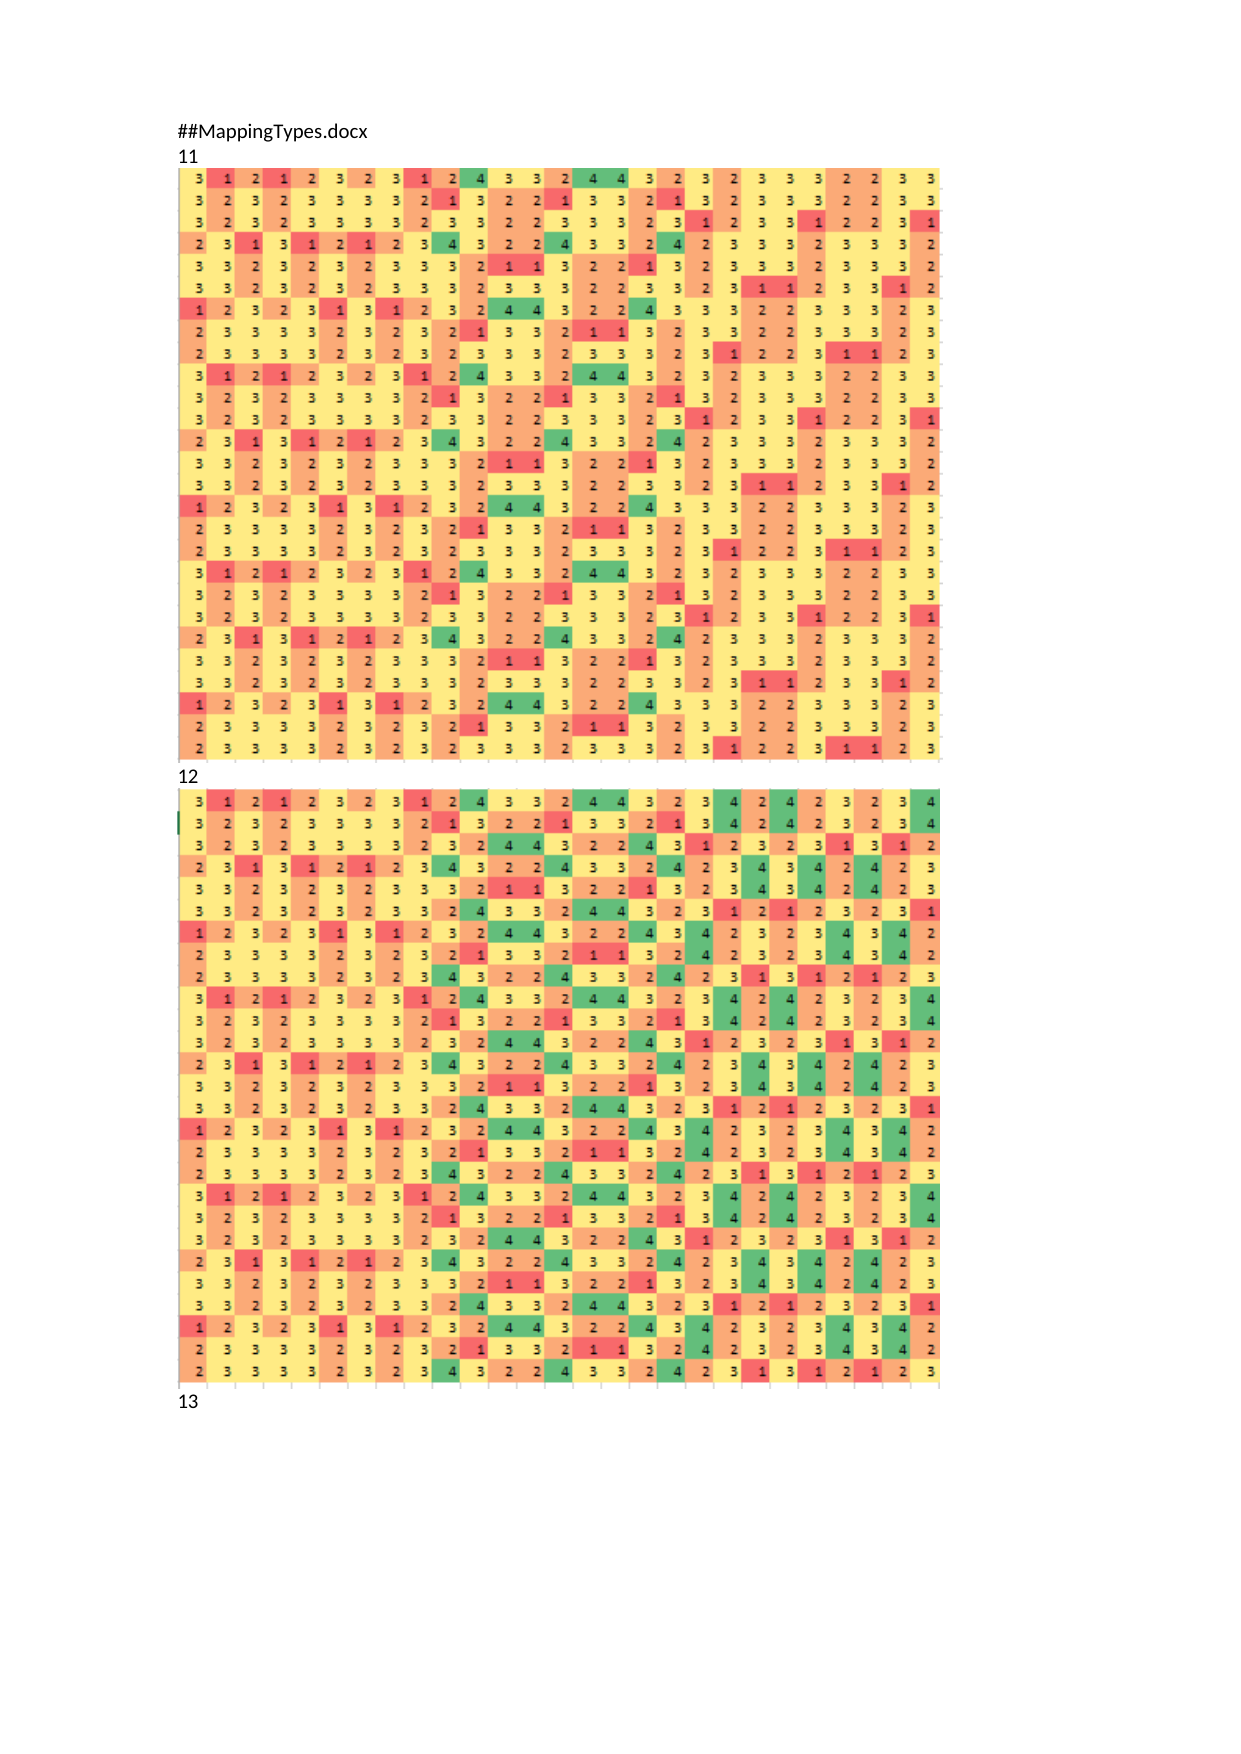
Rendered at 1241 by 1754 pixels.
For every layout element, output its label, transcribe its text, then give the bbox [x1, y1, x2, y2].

text 11 [177, 143, 1152, 169]
text 13 [177, 1388, 1152, 1414]
text 12 [177, 763, 1152, 788]
text ##MappingTypes.docx [177, 118, 1152, 143]
